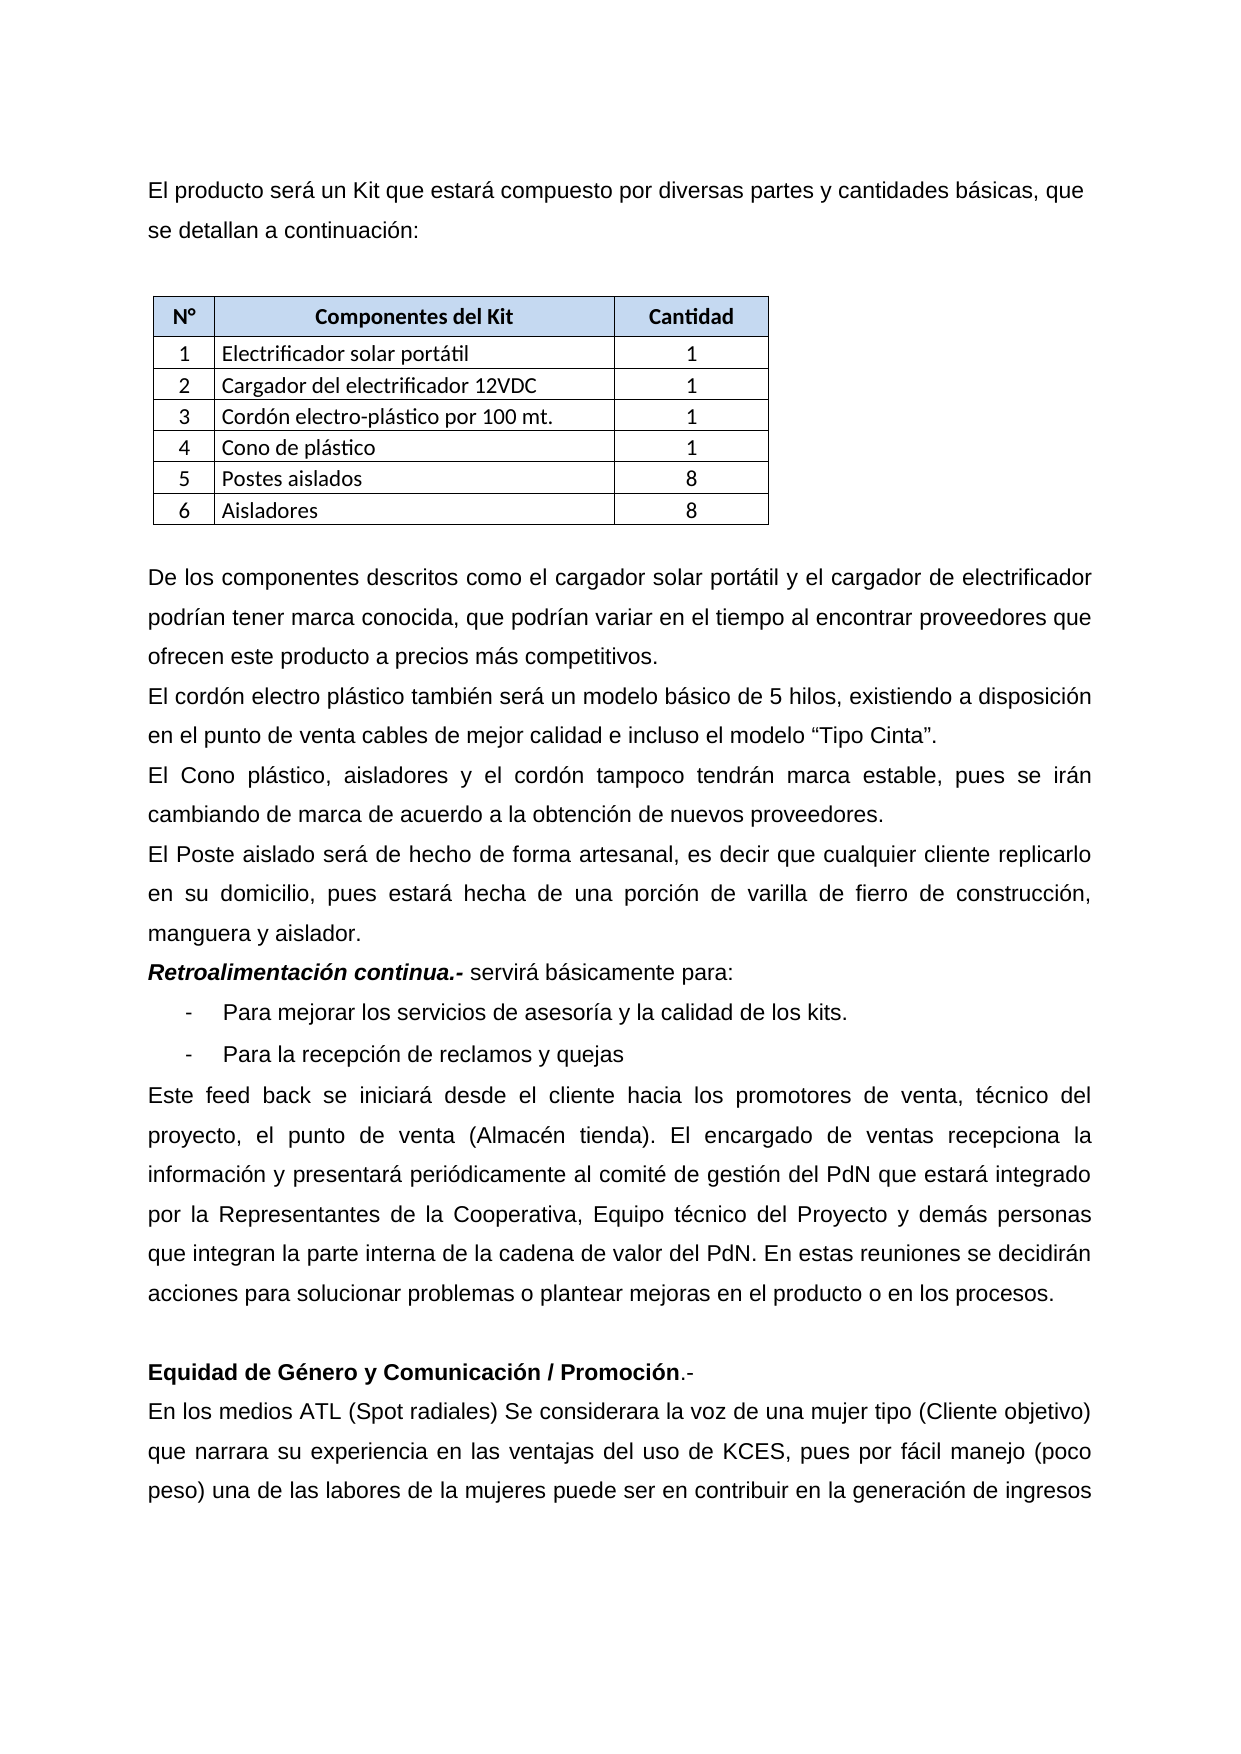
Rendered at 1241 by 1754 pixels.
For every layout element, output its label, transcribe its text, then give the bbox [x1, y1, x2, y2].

table_cell Cordón electro-plástico por 100 mt. [215, 400, 614, 430]
table_cell 8 [615, 462, 768, 492]
text Este feed back se iniciará desde el cliente hacia los promotores de venta, técnico del proyecto, el punto de venta (Almacén tienda). El encargado de ventas recepciona la información y presentará periódicamente al comité de gestión del PdN que estará integrado por la Representantes de la Cooperativa, Equipo técnico del Proyecto y demás personas que integran la parte interna de la cadena de valor del PdN. En estas reuniones se decidirán acciones para solucionar problemas o plantear mejoras en el producto o en los procesos. [148, 1082, 1092, 1306]
table_cell Cargador del electrificador 12VDC [215, 369, 614, 399]
text Retroalimentación continua.- servirá básicamente para: [148, 959, 1092, 985]
text El cordón electro plástico también será un modelo básico de 5 hilos, existiendo a disposición en el punto de venta cables de mejor calidad e incluso el modelo “Tipo Cinta”. [148, 683, 1092, 748]
table_cell 1 [615, 369, 768, 399]
table_cell 2 [154, 369, 214, 399]
table_cell 1 [154, 337, 214, 367]
table_cell 1 [615, 400, 768, 430]
text El Cono plástico, aisladores y el cordón tampoco tendrán marca estable, pues se irán cambiando de marca de acuerdo a la obtención de nuevos proveedores. [148, 762, 1092, 827]
table_cell 1 [615, 337, 768, 367]
text Equidad de Género y Comunicación / Promoción.- [148, 1359, 1092, 1385]
table_cell Aisladores [215, 494, 614, 524]
text El Poste aislado será de hecho de forma artesanal, es decir que cualquier cliente replicarlo en su domicilio, pues estará hecha de una porción de varilla de fierro de construcción, manguera y aislador. [148, 841, 1092, 946]
table_header Cantidad [615, 297, 768, 336]
table_cell Postes aislados [215, 462, 614, 492]
text El producto será un Kit que estará compuesto por diversas partes y cantidades básicas, que se detallan a continuación: [148, 177, 1092, 243]
list Para mejorar los servicios de asesoría y la calidad de los kits. [185, 998, 1092, 1027]
table_cell 8 [615, 494, 768, 524]
table_cell 3 [154, 400, 214, 430]
text De los componentes descritos como el cargador solar portátil y el cargador de electrificador podrían tener marca conocida, que podrían variar en el tiempo al encontrar proveedores que ofrecen este producto a precios más competitivos. [148, 564, 1092, 669]
table_cell Electrificador solar portátil [215, 337, 614, 367]
table_header N° [154, 297, 214, 336]
table_header Componentes del Kit [215, 297, 614, 336]
table_cell Cono de plástico [215, 431, 614, 461]
table_cell 5 [154, 462, 214, 492]
table_cell 1 [615, 431, 768, 461]
table_cell 6 [154, 494, 214, 524]
table_cell 4 [154, 431, 214, 461]
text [148, 1398, 1092, 1504]
list Para la recepción de reclamos y quejas [185, 1041, 1092, 1068]
